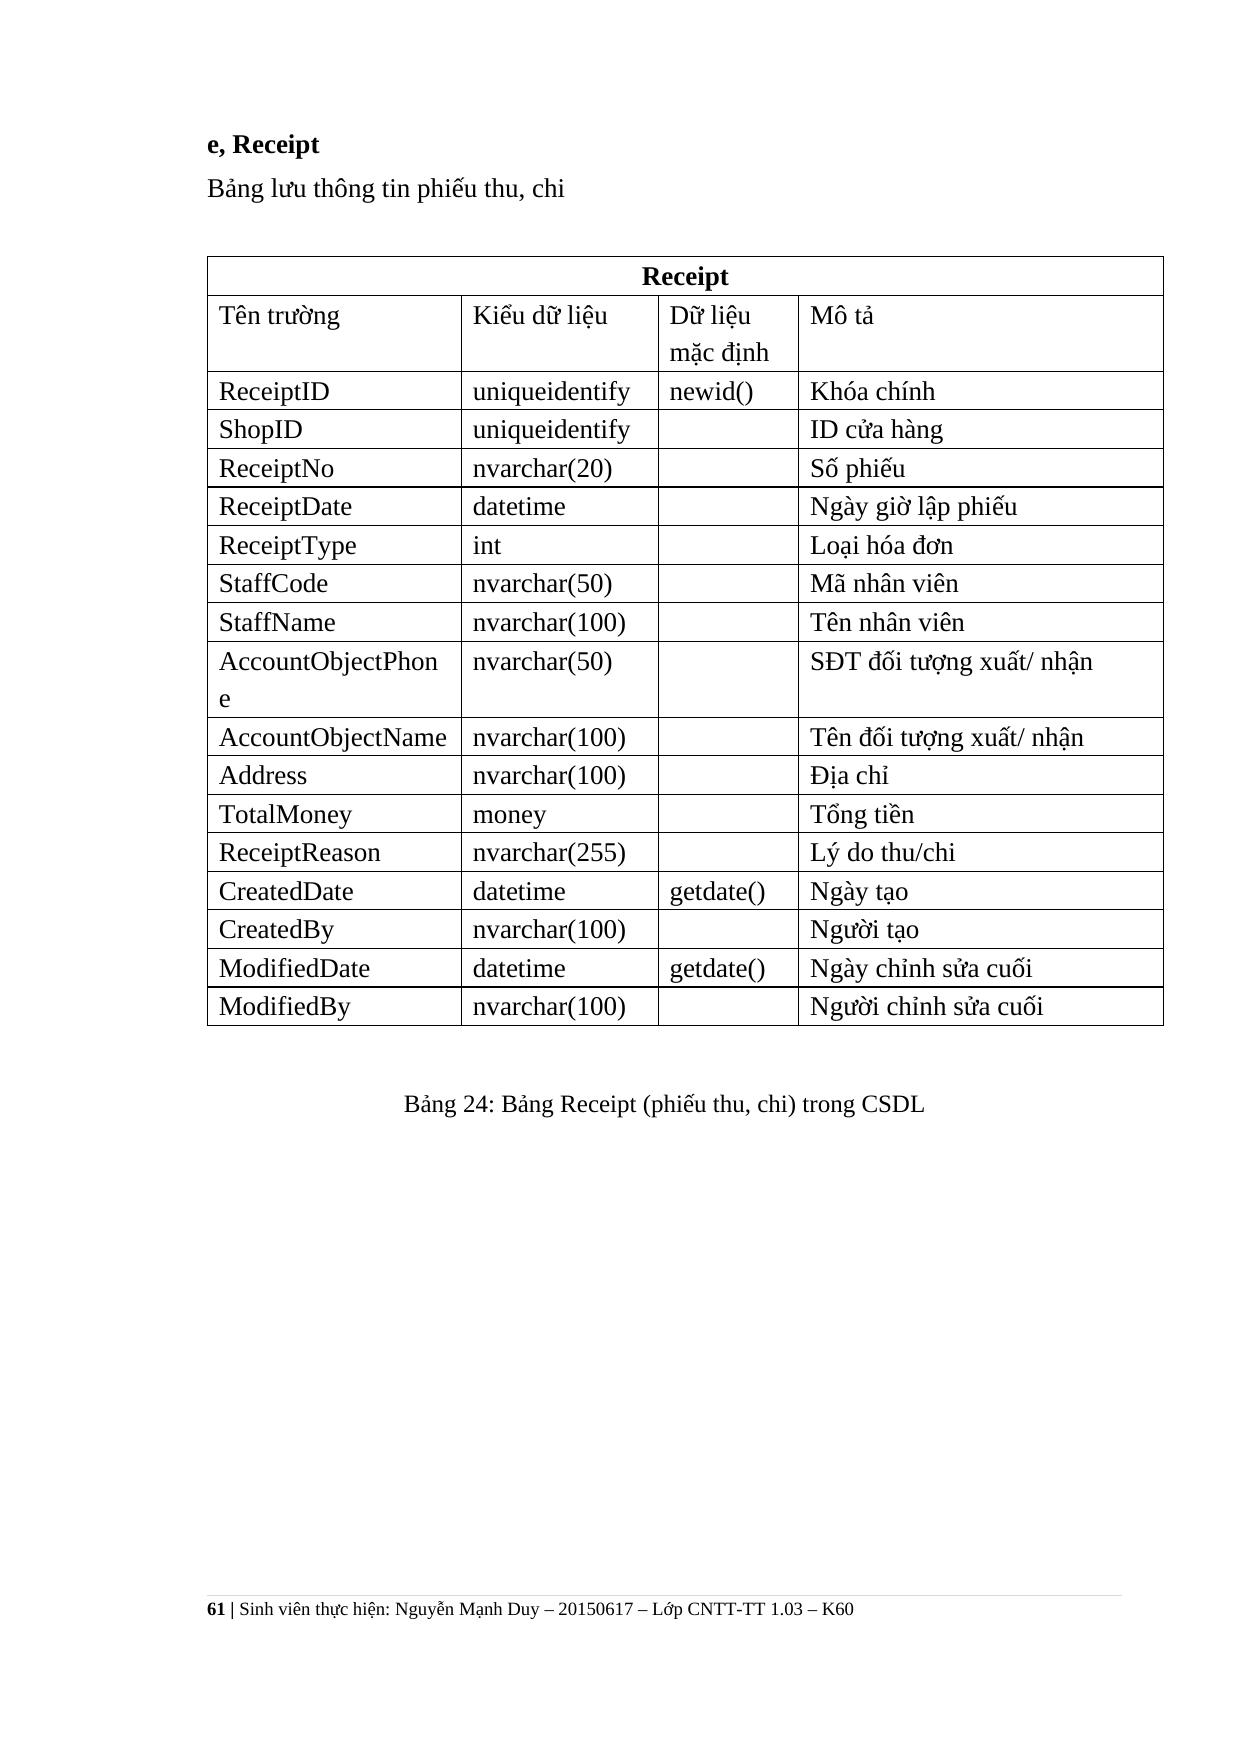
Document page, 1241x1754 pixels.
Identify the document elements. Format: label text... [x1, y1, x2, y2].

table_cell TotalMoney [208, 795, 461, 832]
table_cell CreatedBy [208, 910, 461, 948]
table_cell uniqueidentify [462, 372, 658, 409]
table_cell AccountObjectPhone [208, 642, 461, 717]
table_cell Người tạo [799, 910, 1163, 948]
table_cell Ngày giờ lập phiếu [799, 488, 1163, 525]
table_cell [659, 795, 798, 832]
table_cell Loại hóa đơn [799, 526, 1163, 563]
table_cell Mô tả [799, 296, 1163, 371]
table_cell CreatedDate [208, 872, 461, 909]
table_cell [659, 410, 798, 448]
table_cell [659, 910, 798, 948]
table_cell nvarchar(100) [462, 718, 658, 755]
table_cell [659, 488, 798, 525]
table_cell StaffCode [208, 565, 461, 602]
table_cell nvarchar(50) [462, 642, 658, 717]
table_cell Address [208, 756, 461, 794]
table_cell datetime [462, 949, 658, 986]
table_cell Lý do thu/chi [799, 833, 1163, 871]
table_cell ShopID [208, 410, 461, 448]
table_cell Tổng tiền [799, 795, 1163, 832]
table_cell ModifiedBy [208, 988, 461, 1025]
table_cell Người chỉnh sửa cuối [799, 988, 1163, 1025]
table_cell nvarchar(100) [462, 910, 658, 948]
table_cell [659, 603, 798, 641]
table_cell [659, 449, 798, 486]
table_cell uniqueidentify [462, 410, 658, 448]
table_cell ReceiptID [208, 372, 461, 409]
table_cell AccountObjectName [208, 718, 461, 755]
table_cell Địa chỉ [799, 756, 1163, 794]
text Bảng lưu thông tin phiếu thu, chi [207, 169, 1122, 206]
table_cell [659, 833, 798, 871]
table_cell Tên trường [208, 296, 461, 371]
table_cell ReceiptDate [208, 488, 461, 525]
table_cell money [462, 795, 658, 832]
table_cell ID cửa hàng [799, 410, 1163, 448]
table_cell [659, 718, 798, 755]
table_cell datetime [462, 872, 658, 909]
table_cell Ngày chỉnh sửa cuối [799, 949, 1163, 986]
table_cell ReceiptNo [208, 449, 461, 486]
table_cell Tên đối tượng xuất/ nhận [799, 718, 1163, 755]
table_cell nvarchar(100) [462, 756, 658, 794]
table_cell [659, 565, 798, 602]
table_cell getdate() [659, 872, 798, 909]
table_cell StaffName [208, 603, 461, 641]
text Bảng 24: Bảng Receipt (phiếu thu, chi) trong CSDL [207, 1084, 1122, 1122]
text e, Receipt [207, 125, 1122, 163]
table_cell SĐT đối tượng xuất/ nhận [799, 642, 1163, 717]
table_cell Tên nhân viên [799, 603, 1163, 641]
table_cell ReceiptType [208, 526, 461, 563]
table_cell Dữ liệu mặc định [659, 296, 798, 371]
table_cell nvarchar(20) [462, 449, 658, 486]
table_cell [659, 756, 798, 794]
table_cell ModifiedDate [208, 949, 461, 986]
table_cell Ngày tạo [799, 872, 1163, 909]
table_cell getdate() [659, 949, 798, 986]
table_cell ReceiptReason [208, 833, 461, 871]
table_cell int [462, 526, 658, 563]
table_cell nvarchar(255) [462, 833, 658, 871]
table_cell [659, 526, 798, 563]
table_header Receipt [208, 257, 1163, 295]
table_cell Kiểu dữ liệu [462, 296, 658, 371]
table_cell Số phiếu [799, 449, 1163, 486]
table_cell datetime [462, 488, 658, 525]
table_cell Khóa chính [799, 372, 1163, 409]
table_cell [659, 988, 798, 1025]
table_cell newid() [659, 372, 798, 409]
table_cell nvarchar(100) [462, 603, 658, 641]
table_cell [659, 642, 798, 717]
table_cell nvarchar(50) [462, 565, 658, 602]
table_cell Mã nhân viên [799, 565, 1163, 602]
table_cell nvarchar(100) [462, 988, 658, 1025]
